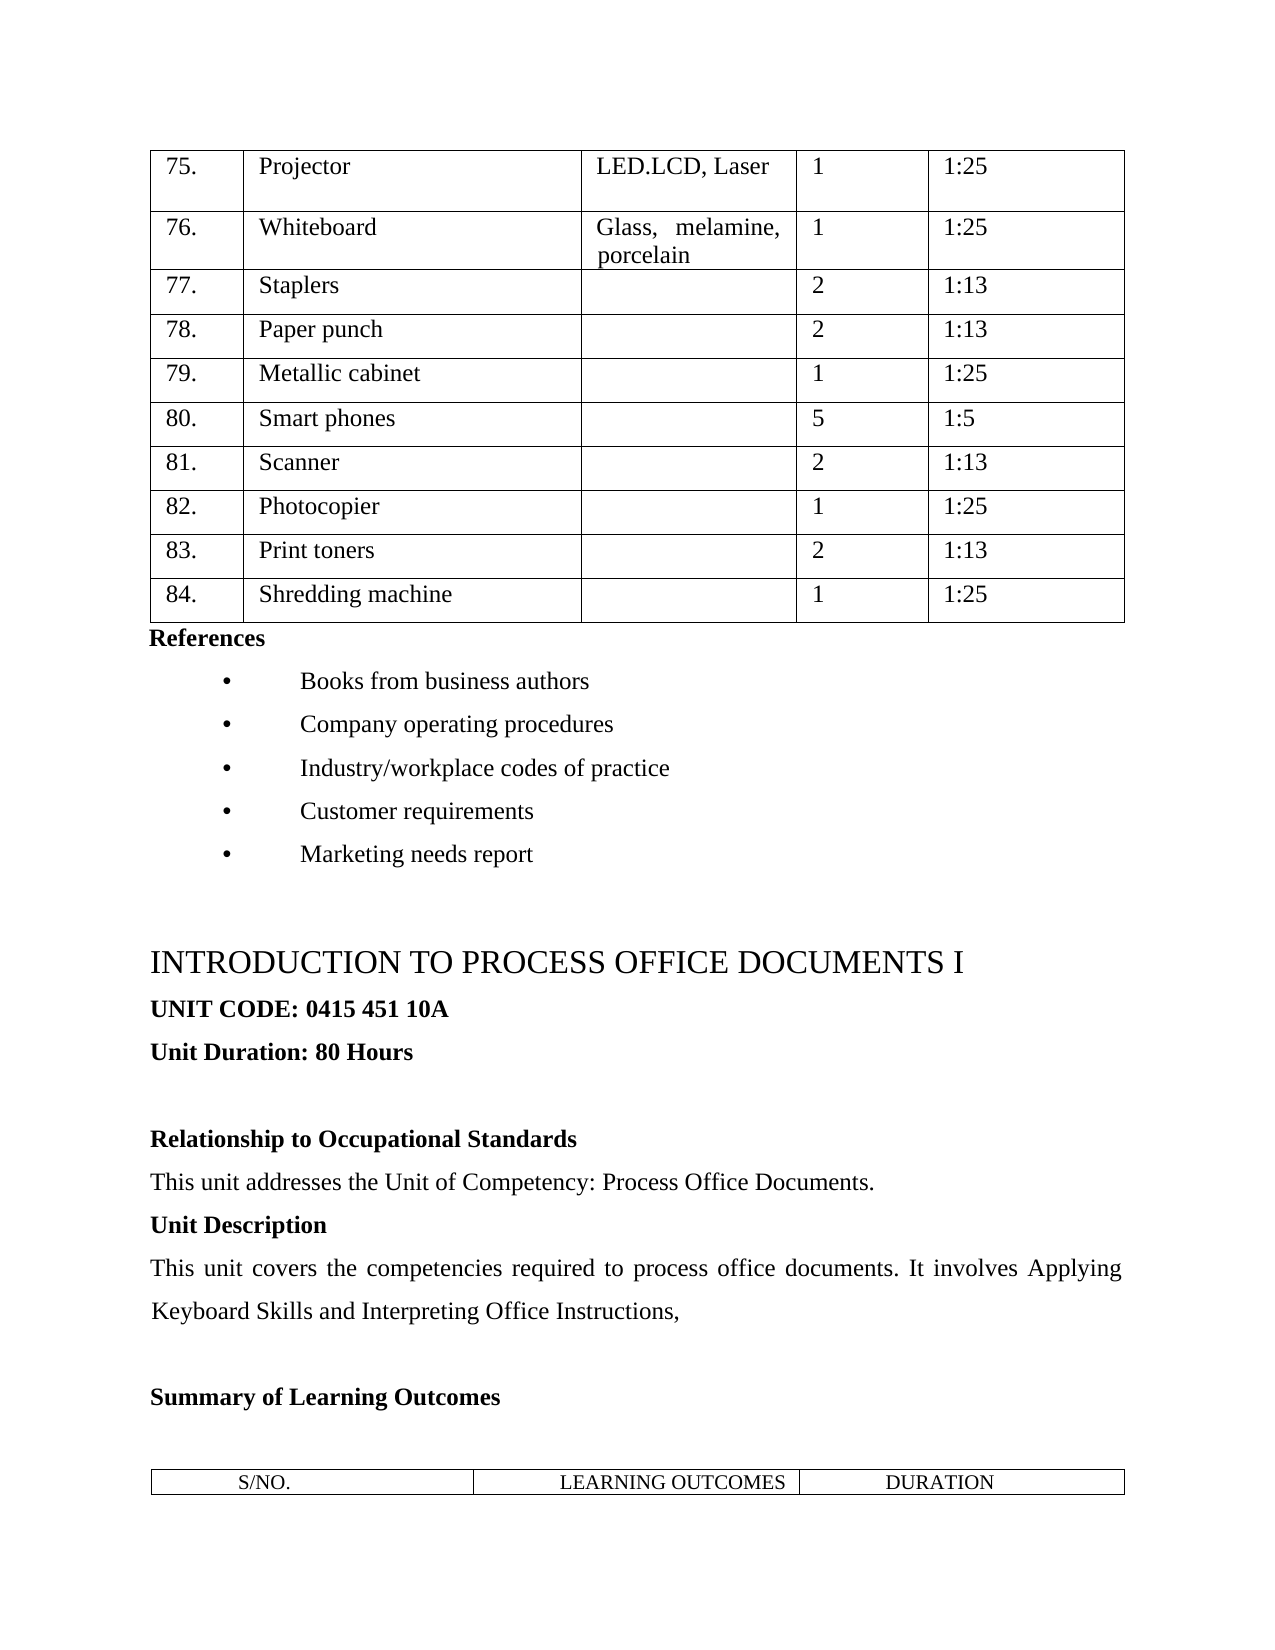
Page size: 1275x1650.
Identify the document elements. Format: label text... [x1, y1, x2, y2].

table_cell [151, 403, 243, 446]
table_cell [151, 212, 243, 269]
table_cell Glass, melamine, porcelain [582, 212, 796, 269]
table_header S/NO. [152, 1470, 473, 1494]
table_cell 1:25 [929, 151, 1124, 211]
table_cell [151, 270, 243, 313]
table_cell Paper punch [244, 315, 581, 357]
table_cell 1 [797, 579, 928, 622]
text UNIT CODE: 0415 451 10A [150, 994, 1123, 1023]
table_cell [151, 535, 243, 578]
table_cell [151, 447, 243, 490]
table_cell Smart phones [244, 403, 581, 446]
text Unit Duration: 80 Hours [150, 1037, 1123, 1066]
table_cell 1:25 [929, 359, 1124, 402]
text This unit addresses the Unit of Competency: Process Office Documents. [150, 1167, 1123, 1196]
text Relationship to Occupational Standards [150, 1124, 1123, 1152]
text Summary of Learning Outcomes [150, 1382, 1123, 1411]
table_cell 1:13 [929, 315, 1124, 357]
table_cell 1:25 [929, 491, 1124, 534]
list Customer requirements [222, 796, 1123, 824]
table_cell Photocopier [244, 491, 581, 534]
table_header LEARNING OUTCOMES [474, 1470, 799, 1494]
table_cell [582, 359, 796, 402]
list Marketing needs report [222, 839, 1123, 868]
table_cell 1 [797, 359, 928, 402]
text References [148, 623, 1123, 652]
table_cell Projector [244, 151, 581, 211]
subtitle INTRODUCTION TO PROCESS OFFICE DOCUMENTS I [150, 942, 1125, 980]
table_cell Print toners [244, 535, 581, 578]
table_cell 1:13 [929, 270, 1124, 313]
table_cell [582, 535, 796, 578]
table_cell Scanner [244, 447, 581, 490]
table_cell 2 [797, 270, 928, 313]
table_cell Staplers [244, 270, 581, 313]
table_cell [582, 315, 796, 357]
table_cell 1:25 [929, 212, 1124, 269]
table_cell 1 [797, 151, 928, 211]
table_cell [151, 579, 243, 622]
table_cell 1:5 [929, 403, 1124, 446]
table_cell [151, 151, 243, 211]
table_cell 1 [797, 491, 928, 534]
table_cell 1 [797, 212, 928, 269]
table_cell 1:13 [929, 447, 1124, 490]
text This unit covers the competencies required to process office documents. It involves Applying Keyboard Skills and Interpreting Office Instructions, [150, 1253, 1123, 1325]
list Books from business authors [222, 666, 1123, 695]
table_cell LED.LCD, Laser [582, 151, 796, 211]
table_header DURATION [800, 1470, 1124, 1494]
table_cell 1:13 [929, 535, 1124, 578]
table_cell [151, 491, 243, 534]
table_cell [582, 270, 796, 313]
table_cell Whiteboard [244, 212, 581, 269]
table_cell [582, 491, 796, 534]
table_cell [582, 403, 796, 446]
table_cell 2 [797, 447, 928, 490]
table_cell Shredding machine [244, 579, 581, 622]
list Industry/workplace codes of practice [222, 752, 1123, 781]
table_cell [582, 579, 796, 622]
list Company operating procedures [222, 709, 1123, 738]
table_cell Metallic cabinet [244, 359, 581, 402]
table_cell 5 [797, 403, 928, 446]
table_cell 1:25 [929, 579, 1124, 622]
table_cell [582, 447, 796, 490]
table_cell 2 [797, 535, 928, 578]
table_cell [151, 359, 243, 402]
text Unit Description [150, 1210, 1123, 1239]
table_cell 2 [797, 315, 928, 357]
table_cell [151, 315, 243, 357]
